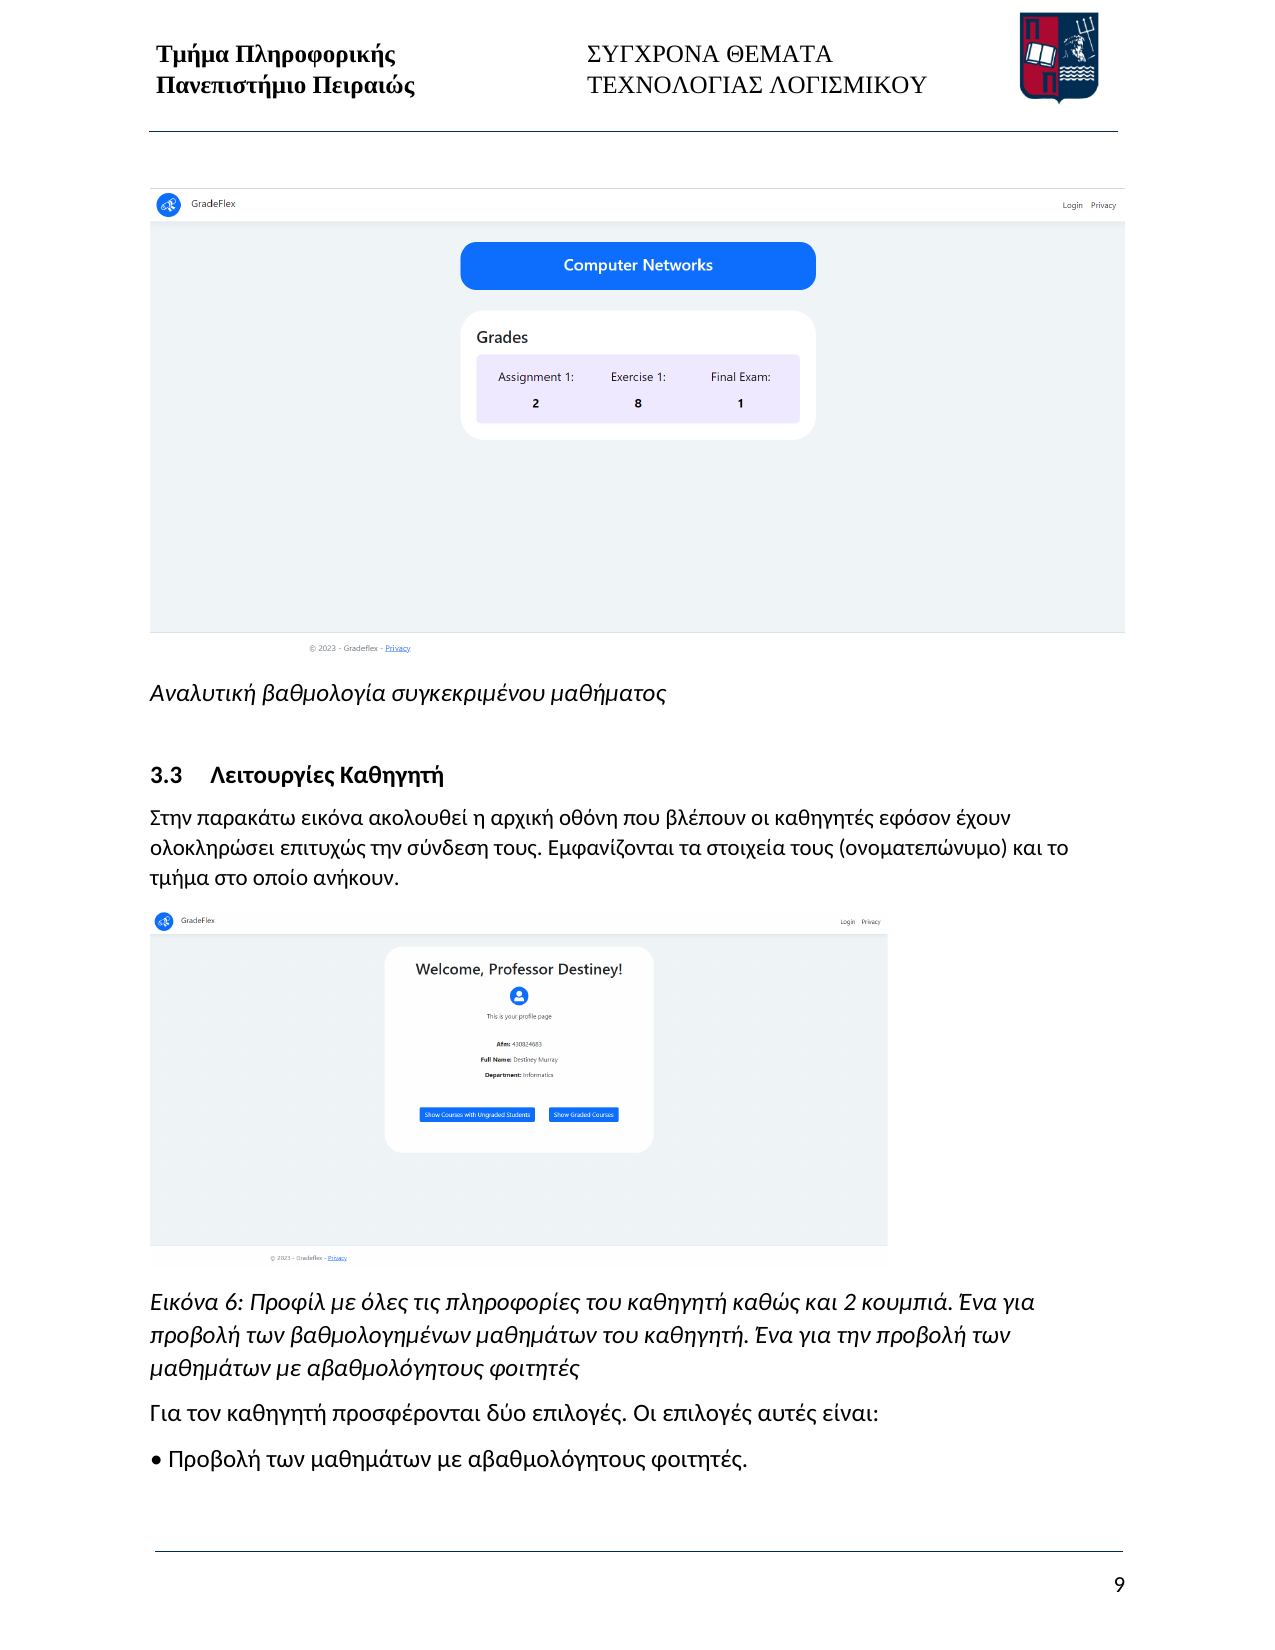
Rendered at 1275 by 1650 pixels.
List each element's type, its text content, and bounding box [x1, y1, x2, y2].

picture [150, 188, 1125, 662]
text Στην παρακάτω εικόνα ακολουθεί η αρχική οθόνη που βλέπουν οι καθηγητές εφόσον έχουν ολοκληρώσει επιτυχώς την σύνδεση τους. Εμφανίζονται τα στοιχεία τους (ονοματεπώνυμο) και το τμήμα στο οποίο ανήκουν. [150, 803, 1125, 891]
text • Προβολή των μαθημάτων με αβαθμολόγητους φοιτητές. [150, 1443, 1125, 1473]
picture [150, 910, 888, 1268]
text Λειτουργίες Καθηγητή [150, 759, 1125, 790]
picture [999, 0, 1118, 118]
text Για τον καθηγητή προσφέρονται δύο επιλογές. Οι επιλογές αυτές είναι: [150, 1397, 1125, 1428]
text Εικόνα 6: Προφίλ με όλες τις πληροφορίες του καθηγητή καθώς και 2 κουμπιά. Ένα για προβολή των βαθμολογημένων μαθημάτων του καθηγητή. Ένα για την προβολή των μαθημάτων με αβαθμολόγητους φοιτητές [150, 1286, 1125, 1382]
text Αναλυτική βαθμολογία συγκεκριμένου μαθήματος [150, 677, 1125, 707]
